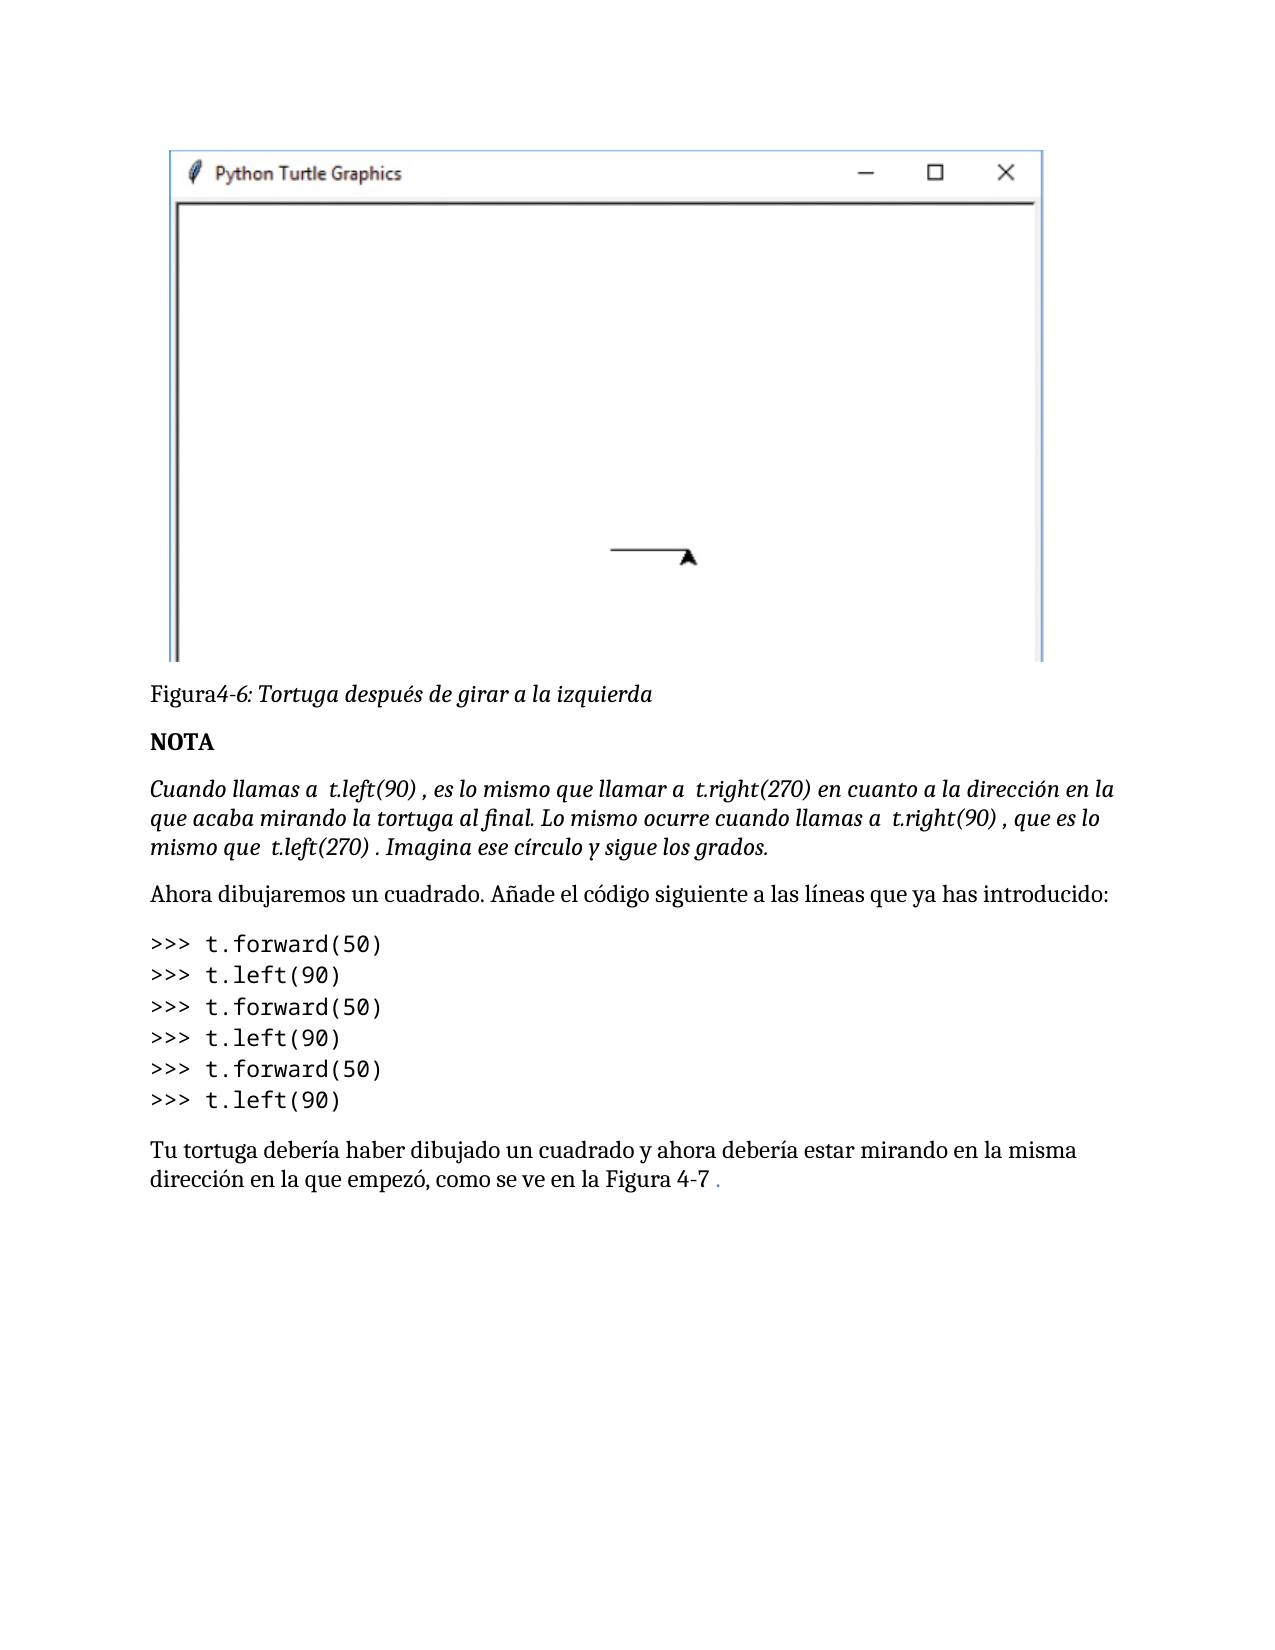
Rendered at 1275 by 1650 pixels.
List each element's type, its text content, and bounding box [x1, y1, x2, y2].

text Tu tortuga debería haber dibujado un cuadrado y ahora debería estar mirando en la misma dirección en la que empezó, como se ve en la Figura 4-7 . [150, 1136, 1125, 1194]
text >>> t.forward(50) >>> t.left(90) >>> t.forward(50) >>> t.left(90) >>> t.forward(50) >>> t.left(90) [150, 928, 1125, 1115]
text Figura4-6: Tortuga después de girar a la izquierda [150, 680, 1125, 709]
text Cuando llamas a t.left(90) , es lo mismo que llamar a t.right(270) en cuanto a la dirección en la que acaba mirando la tortuga al final. Lo mismo ocurre cuando llamas a t.right(90) , que es lo mismo que t.left(270) . Imagina ese círculo y sigue los grados. [150, 775, 1125, 862]
picture [168, 150, 1044, 662]
text Ahora dibujaremos un cuadrado. Añade el código siguiente a las líneas que ya has introducido: [150, 880, 1125, 909]
text NOTA [150, 728, 1125, 757]
